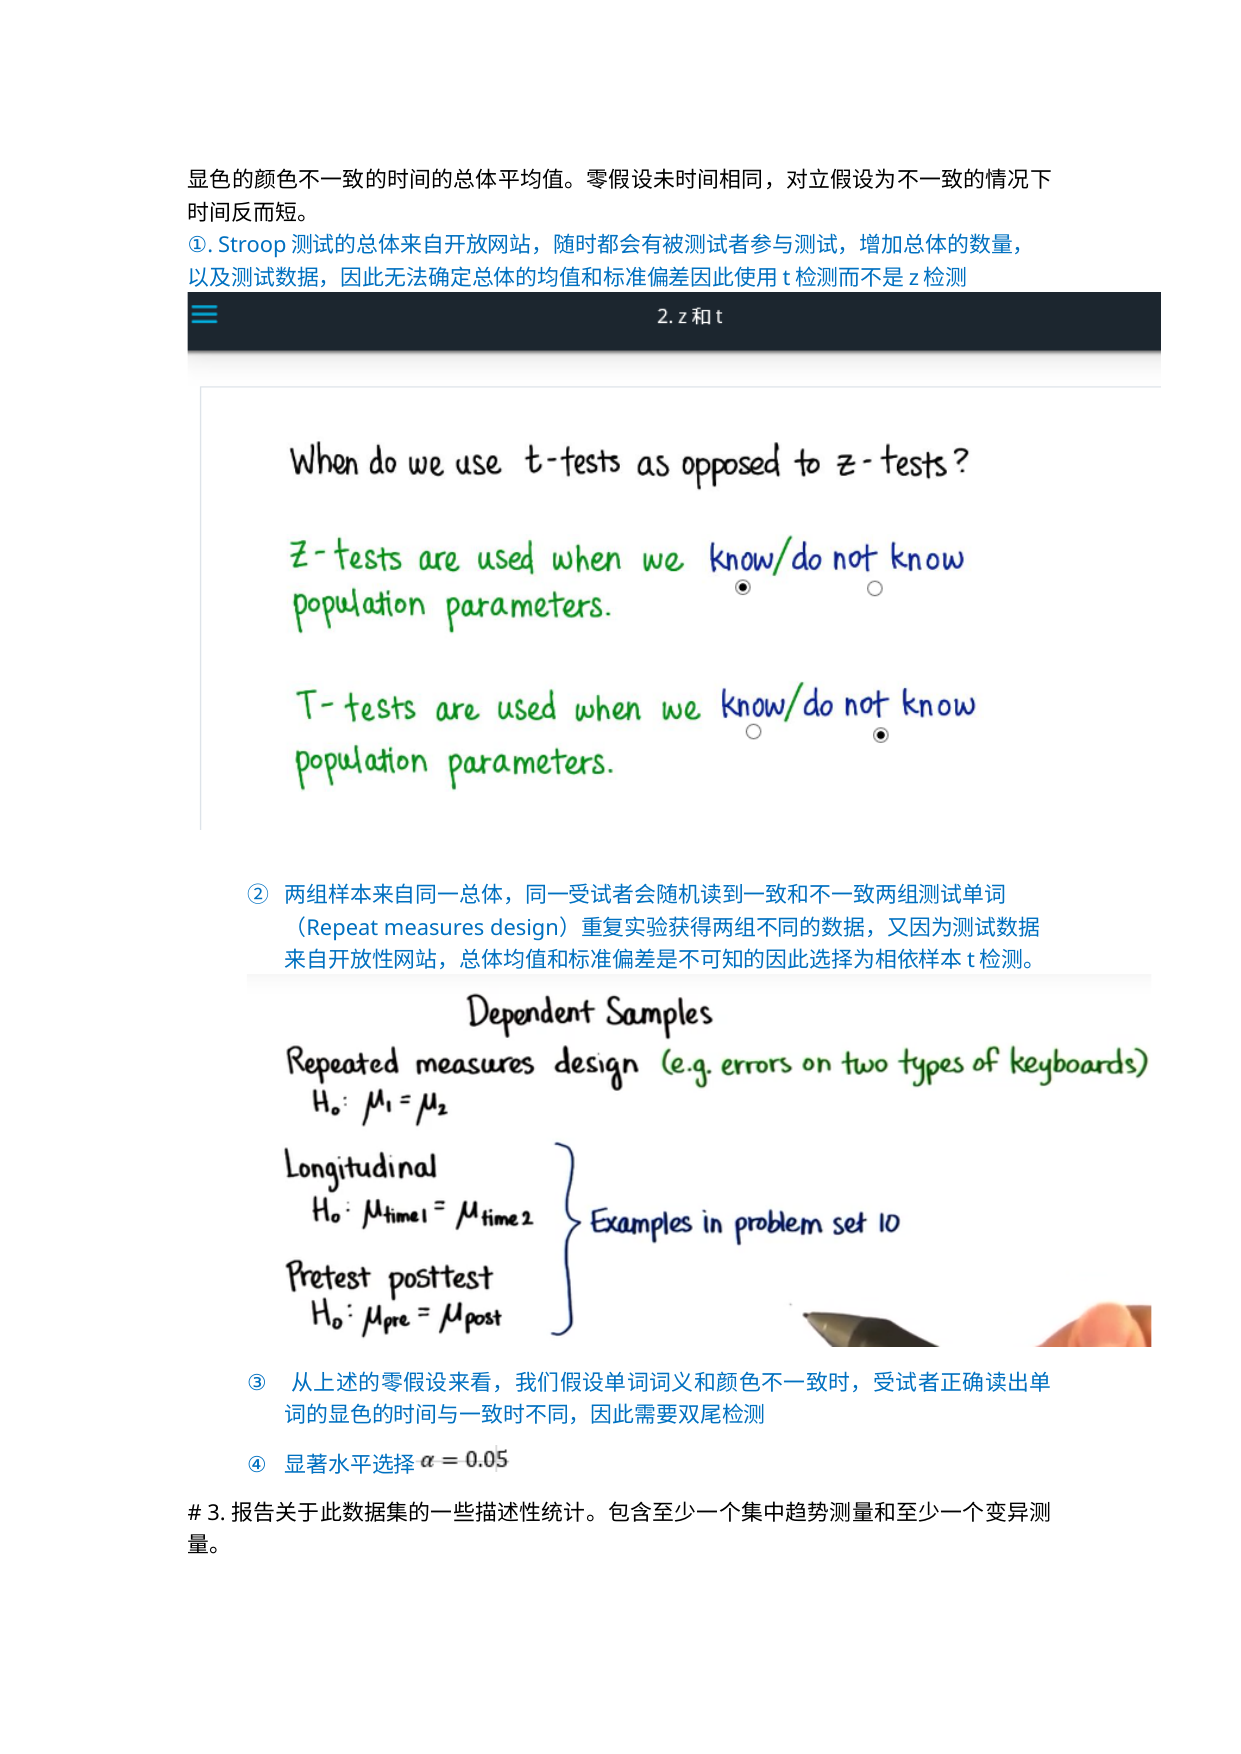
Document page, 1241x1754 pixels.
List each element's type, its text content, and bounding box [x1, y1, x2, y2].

picture [246, 974, 1152, 1347]
list 显著水平选择 [247, 1429, 1053, 1494]
list 两组样本来自同一总体，同一受试者会随机读到一致和不一致两组测试单词（Repeat measures design）重复实验获得两组不同的数据，又因为测试数据来自开放性网站，总体均值和标准偏差是不可知的因此选择为相依样本t检测。 [247, 877, 1053, 974]
list 从上述的零假设来看，我们假设单词词义和颜色不一致时，受试者正确读出单词的显色的时间与一致时不同，因此需要双尾检测 [247, 1364, 1053, 1429]
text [187, 162, 1053, 227]
picture [187, 292, 1161, 830]
text ①. Stroop测试的总体来自开放网站，随时都会有被测试者参与测试，增加总体的数量，以及测试数据，因此无法确定总体的均值和标准偏差因此使用t检测而不是z检测 [187, 227, 1053, 292]
picture [415, 1445, 510, 1472]
text # 3. 报告关于此数据集的一些描述性统计。包含至少一个集中趋势测量和至少一个变异测量。 [187, 1494, 1053, 1559]
